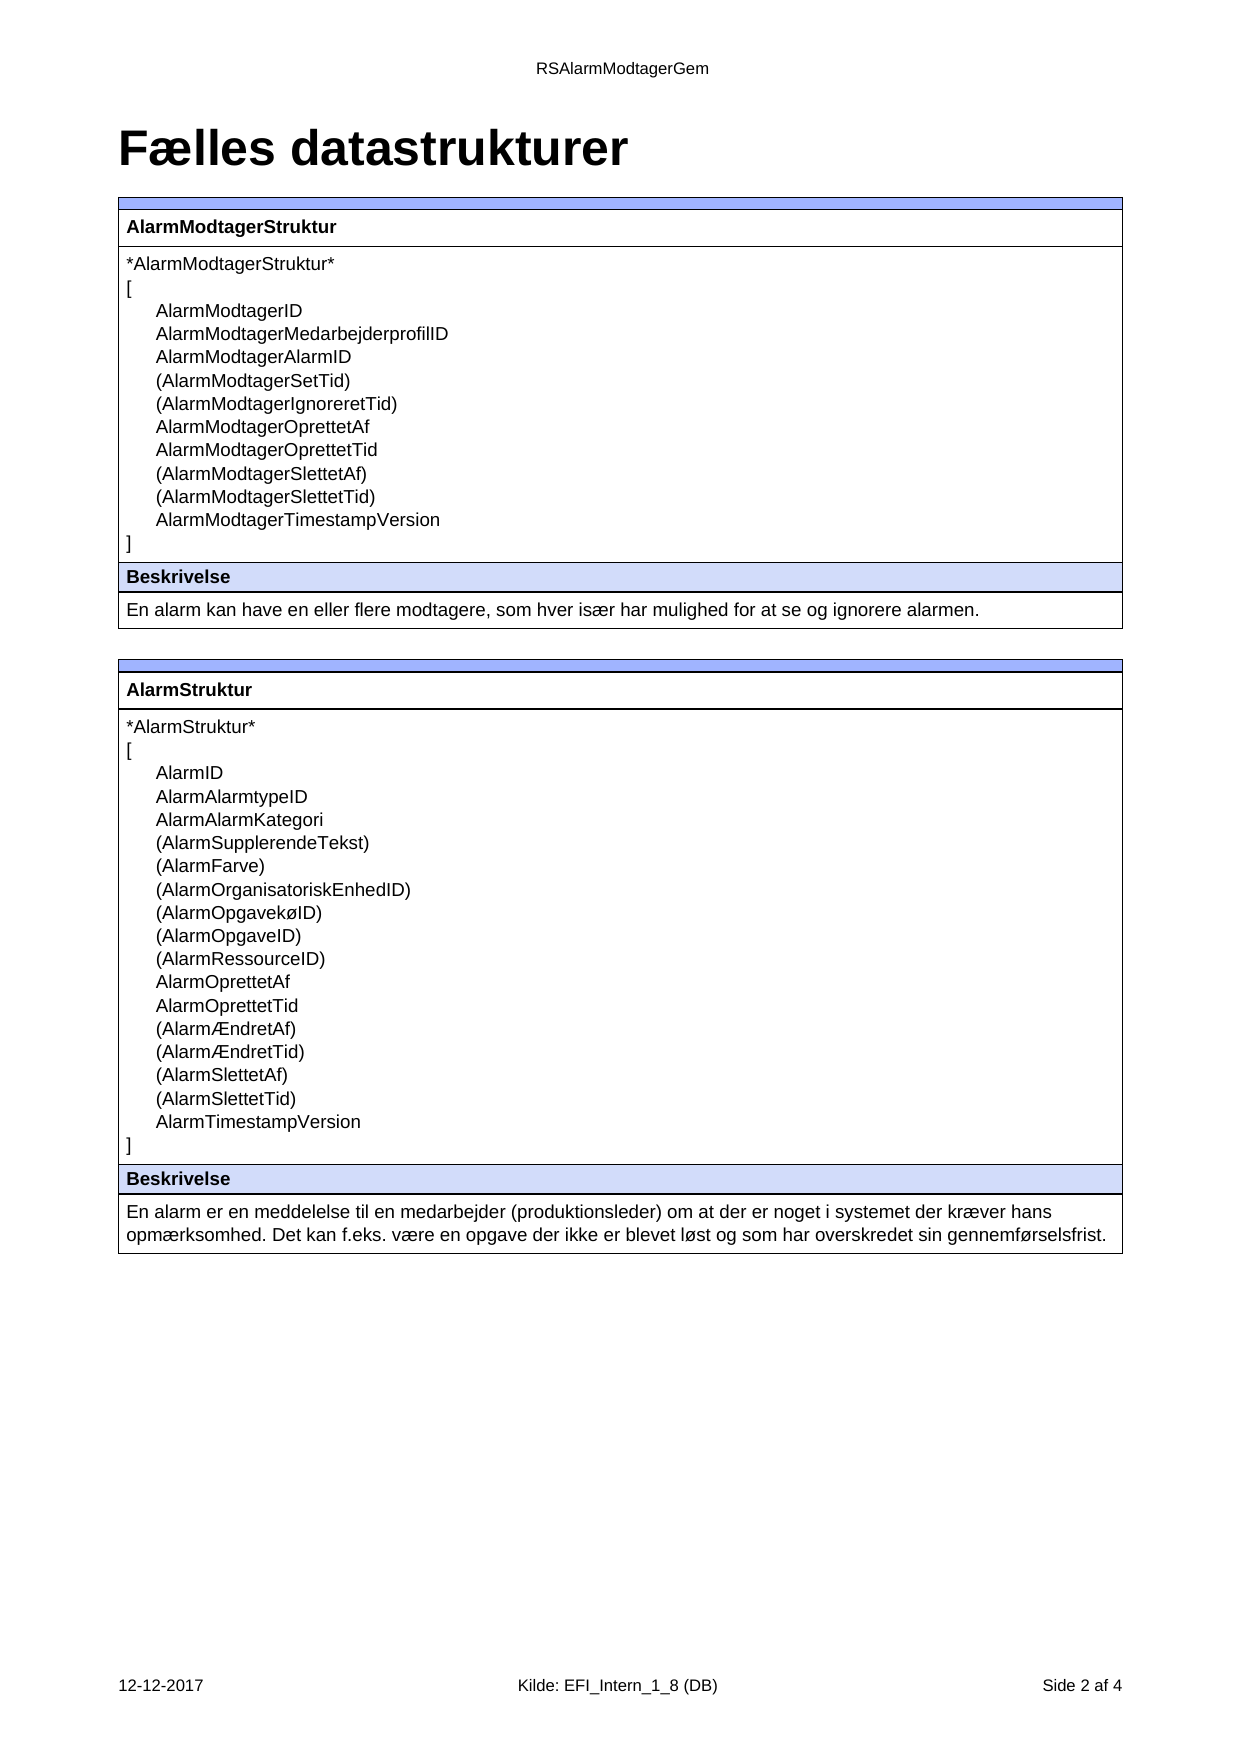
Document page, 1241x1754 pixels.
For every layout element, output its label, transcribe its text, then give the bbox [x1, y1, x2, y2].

table_cell AlarmStruktur [119, 673, 1122, 708]
table_cell Beskrivelse [119, 1165, 1122, 1193]
table_cell En alarm kan have en eller flere modtagere, som hver især har mulighed for at se og ignorere alarmen. [119, 593, 1122, 628]
table_cell En alarm er en meddelelse til en medarbejder (produktionsleder) om at der er noget i systemet der kræver hans opmærksomhed. Det kan f.eks. være en opgave der ikke er blevet løst og som har overskredet sin gennemførselsfrist. [119, 1195, 1122, 1253]
table_header [119, 660, 1122, 671]
table_header [119, 198, 1122, 209]
table_cell *AlarmModtagerStruktur* [ AlarmModtagerID AlarmModtagerMedarbejderprofilID AlarmModtagerAlarmID (AlarmModtagerSetTid) (AlarmModtagerIgnoreretTid) AlarmModtagerOprettetAf AlarmModtagerOprettetTid (AlarmModtagerSlettetAf) (AlarmModtagerSlettetTid) AlarmModtagerTimestampVersion ] [119, 247, 1122, 562]
table_cell AlarmModtagerStruktur [119, 210, 1122, 246]
table_cell Beskrivelse [119, 563, 1122, 591]
table_cell *AlarmStruktur* [ AlarmID AlarmAlarmtypeID AlarmAlarmKategori (AlarmSupplerendeTekst) (AlarmFarve) (AlarmOrganisatoriskEnhedID) (AlarmOpgavekøID) (AlarmOpgaveID) (AlarmRessourceID) AlarmOprettetAf AlarmOprettetTid (AlarmÆndretAf) (AlarmÆndretTid) (AlarmSlettetAf) (AlarmSlettetTid) AlarmTimestampVersion ] [119, 710, 1122, 1163]
title Fælles datastrukturer [118, 118, 1122, 176]
